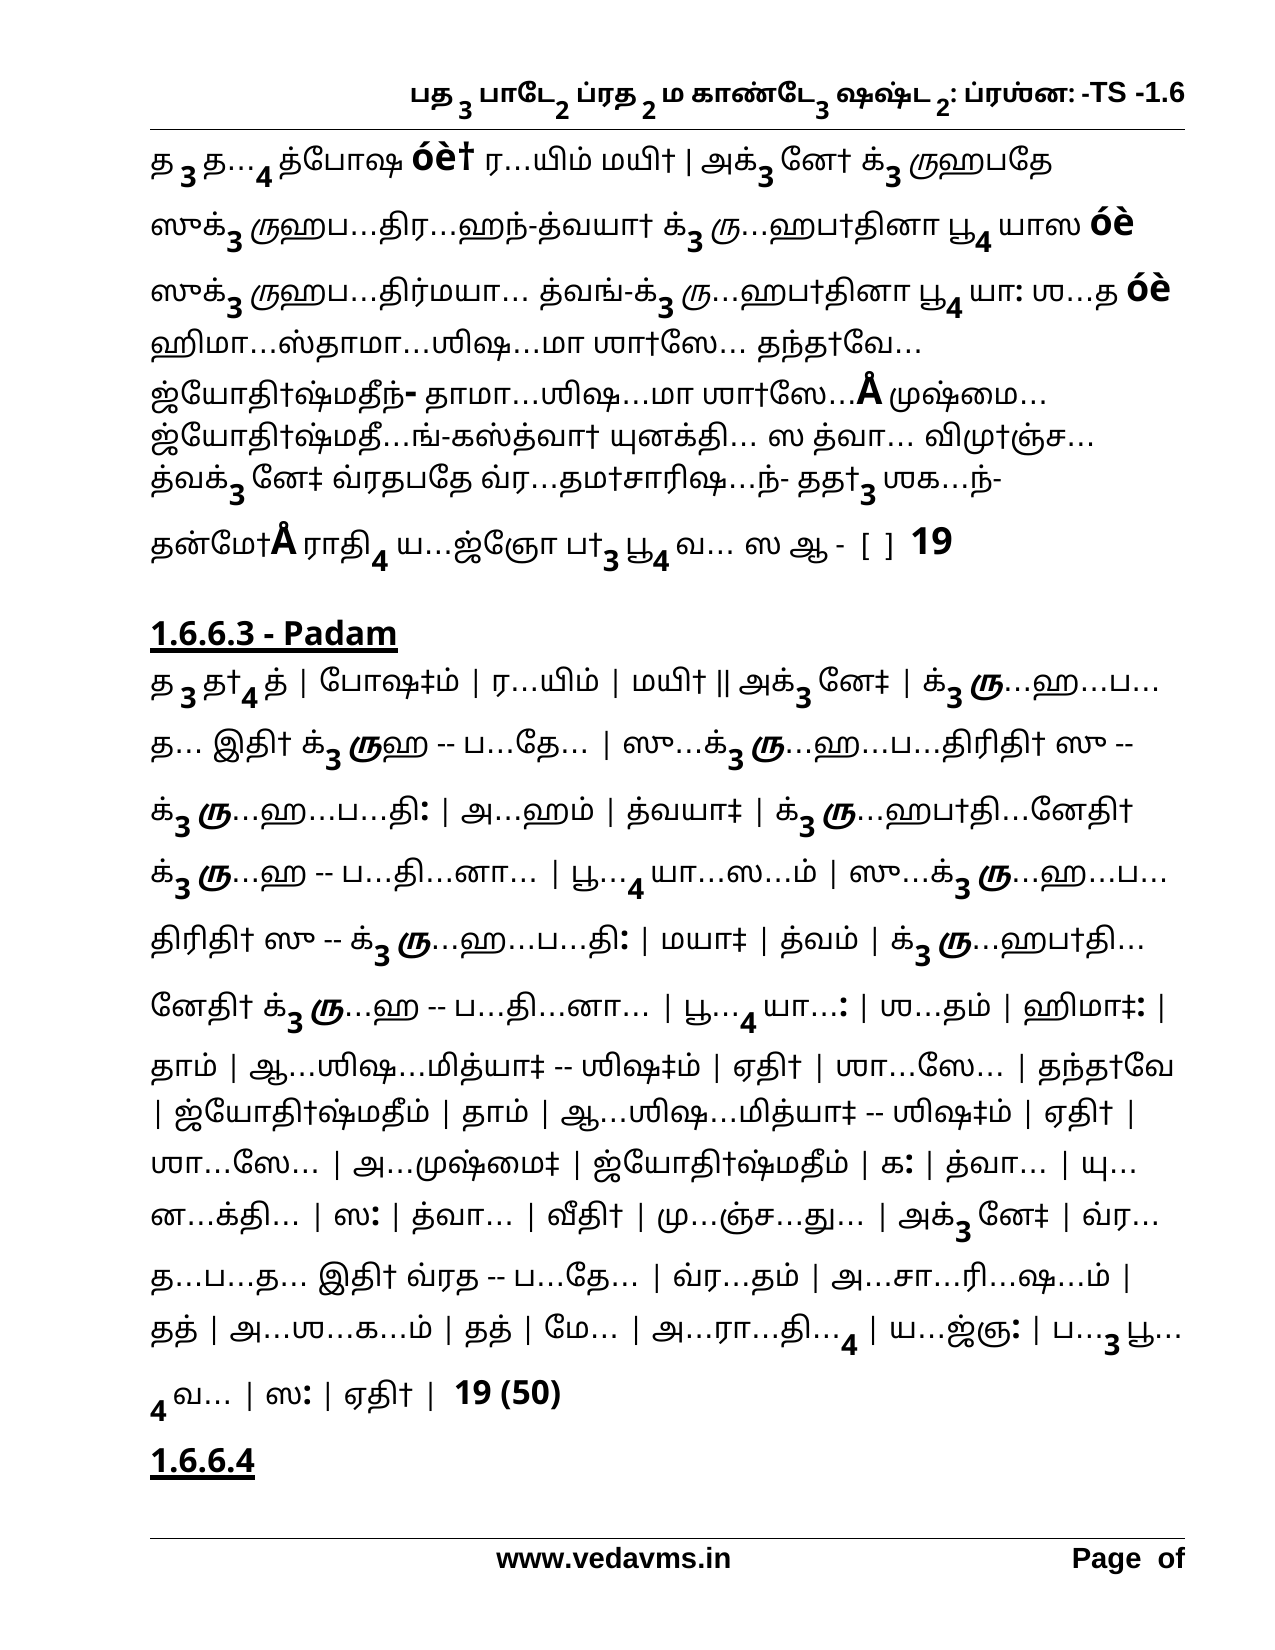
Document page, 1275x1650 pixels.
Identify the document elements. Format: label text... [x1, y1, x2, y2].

text 1.6.6.4 [150, 1436, 1185, 1482]
text த3த…4த்போஷóè† ர…யிம் மயி† | அக்3னே† க்3ருஹபதே ஸுக்3ருஹப…திர…ஹந்-த்வயா† க்3ரு…ஹப†தினா பூ4யாஸóè ஸுக்3ருஹப…திர்மயா… த்வங்-க்3ரு…ஹப†தினா பூ4யா: ஶ…தóè ஹிமா…ஸ்தாமா…ஶிஷ…மா ஶா†ஸே… தந்த†வே… ஜ்யோதி†ஷ்மதீந்- தாமா…ஶிஷ…மா ஶா†ஸே…Åமுஷ்மை… ஜ்யோதி†ஷ்மதீ…ங்-கஸ்த்வா† யுனக்தி… ஸ த்வா… விமு†ஞ்ச…த்வக்3னே‡ வ்ரதபதே வ்ர…தம†சாரிஷ…ந்- தத†3ஶக…ந்-தன்மே†Åராதி4 ய…ஜ்ஞோ ப†3பூ4வ… ஸ ஆ - [ ] 19 [150, 130, 1185, 580]
text 1.6.6.3 - Padam [150, 610, 1185, 656]
